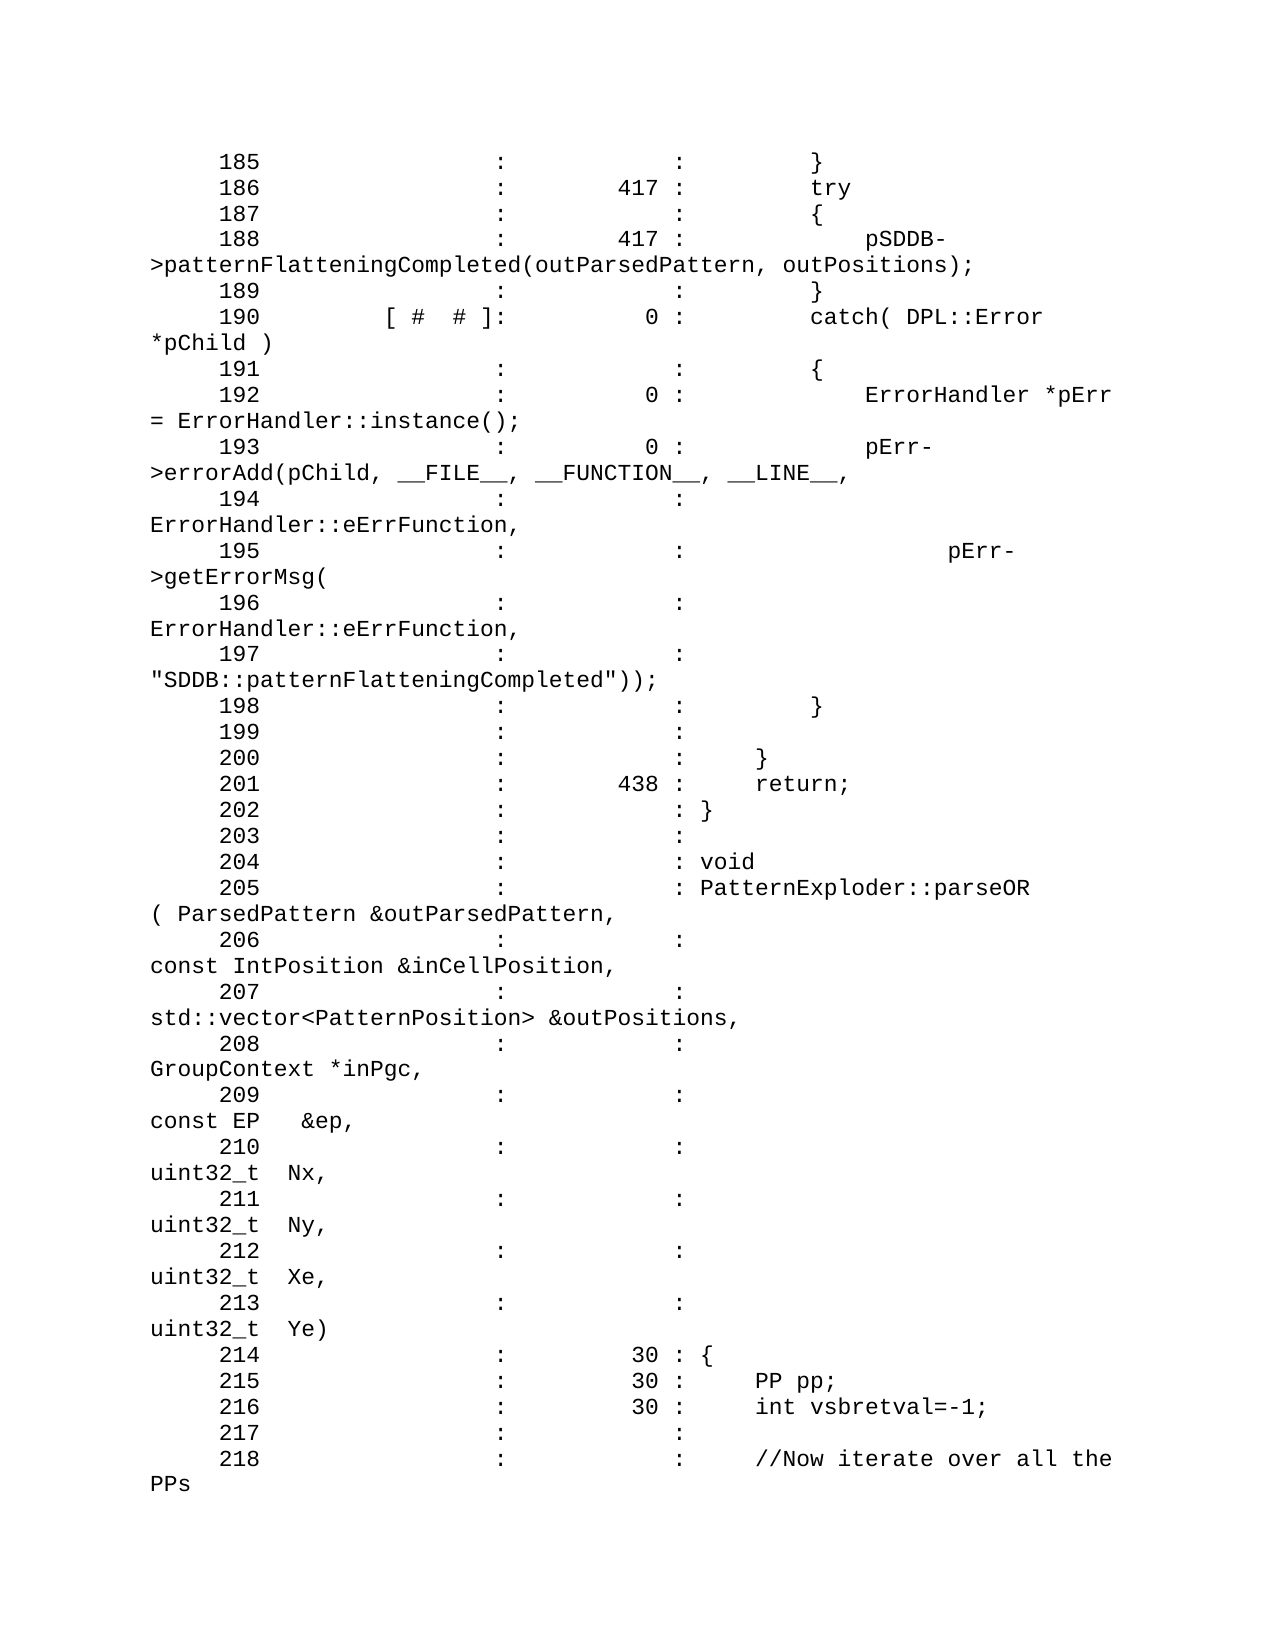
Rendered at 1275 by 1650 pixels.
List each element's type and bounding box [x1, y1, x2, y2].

table_cell [150, 150, 1125, 1499]
